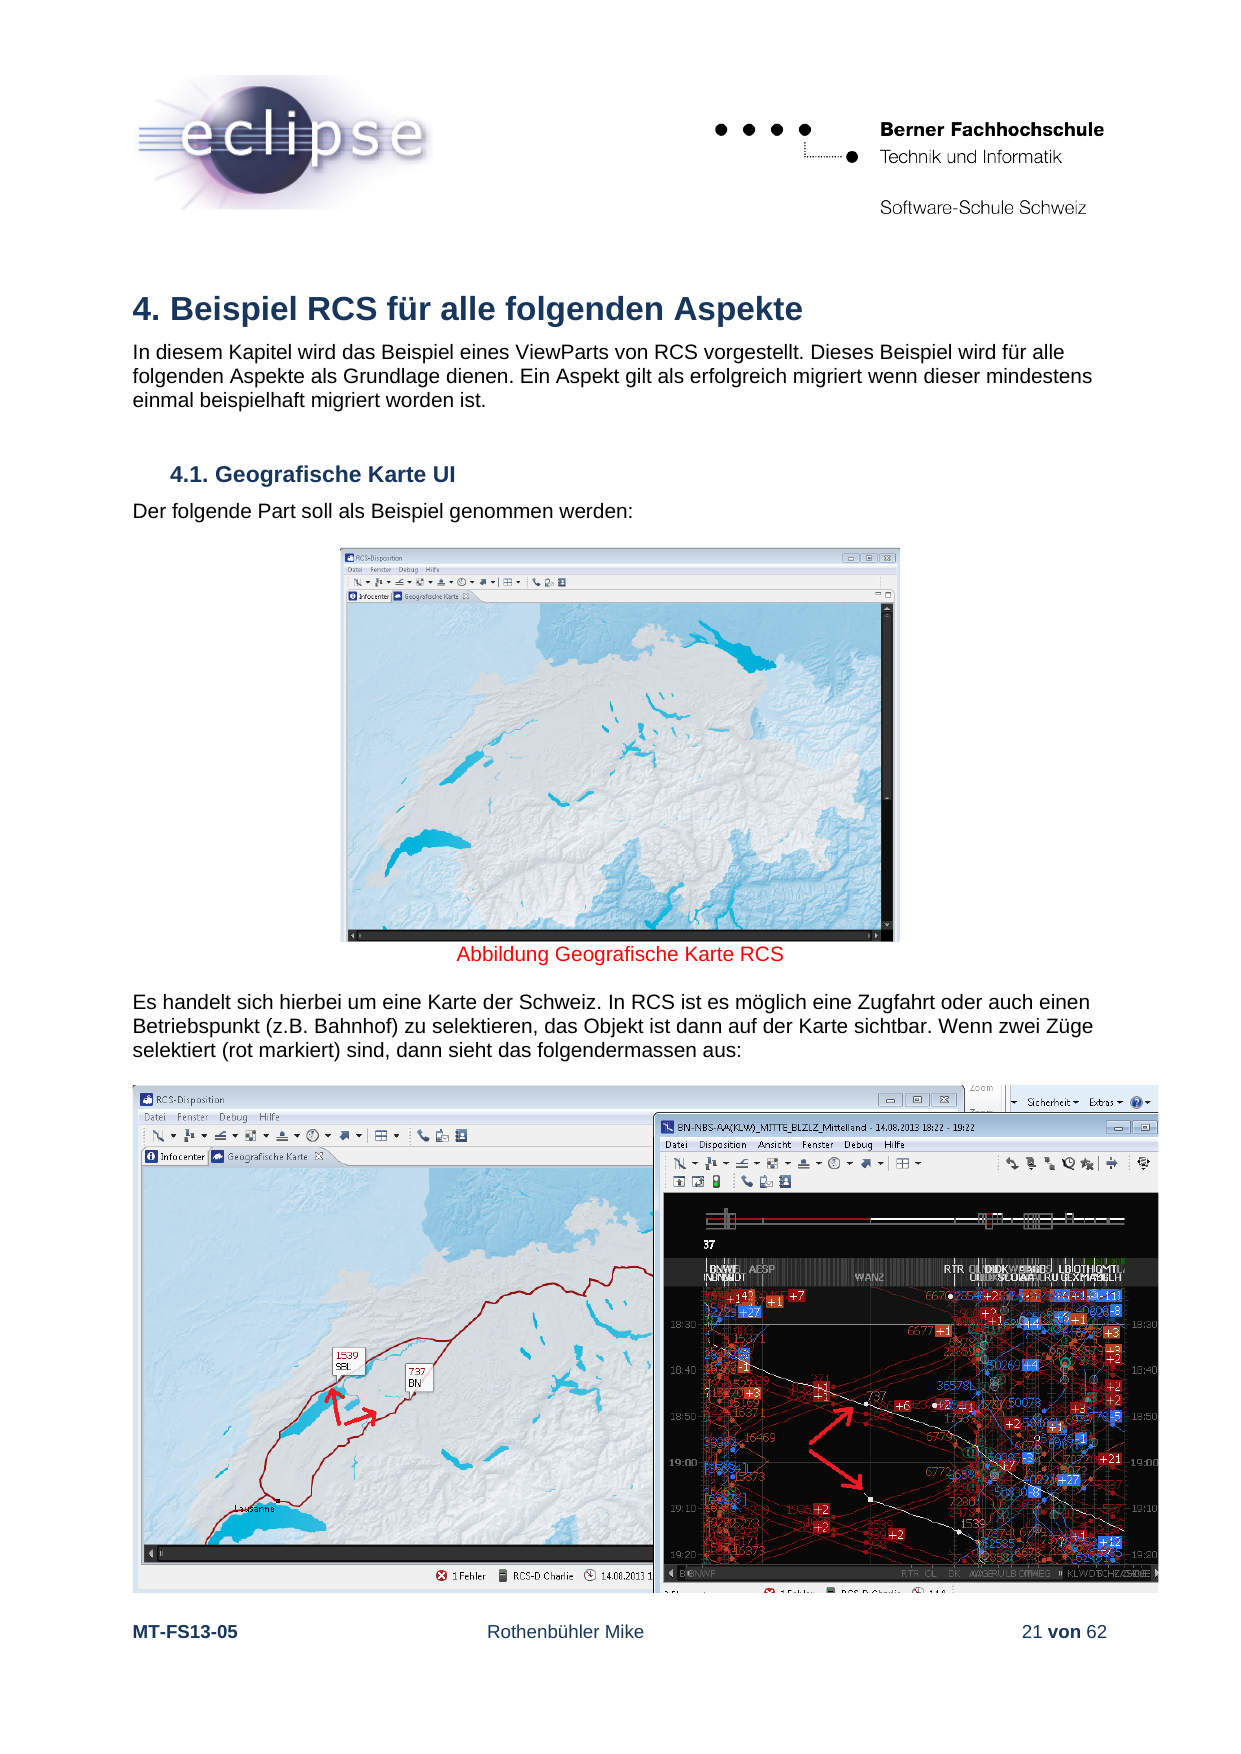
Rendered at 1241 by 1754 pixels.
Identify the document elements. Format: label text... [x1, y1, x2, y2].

text Es handelt sich hierbei um eine Karte der Schweiz. In RCS ist es möglich eine Zugfahrt oder auch einen Betriebspunkt (z.B. Bahnhof) zu selektieren, das Objekt ist dann auf der Karte sichtbar. Wenn zwei Züge selektiert (rot markiert) sind, dann sieht das folgendermassen aus: [132, 990, 1108, 1062]
picture [340, 547, 900, 942]
picture [715, 122, 1104, 214]
text Abbildung Geografische Karte RCS [132, 942, 1108, 966]
picture [132, 75, 435, 214]
text Beispiel RCS für alle folgenden Aspekte [132, 289, 1108, 327]
picture [132, 1085, 1159, 1593]
text Geografische Karte UI [170, 461, 1108, 487]
text Der folgende Part soll als Beispiel genommen werden: [132, 499, 1108, 523]
text In diesem Kapitel wird das Beispiel eines ViewParts von RCS vorgestellt. Dieses Beispiel wird für alle folgenden Aspekte als Grundlage dienen. Ein Aspekt gilt als erfolgreich migriert wenn dieser mindestens einmal beispielhaft migriert worden ist. [132, 340, 1108, 412]
